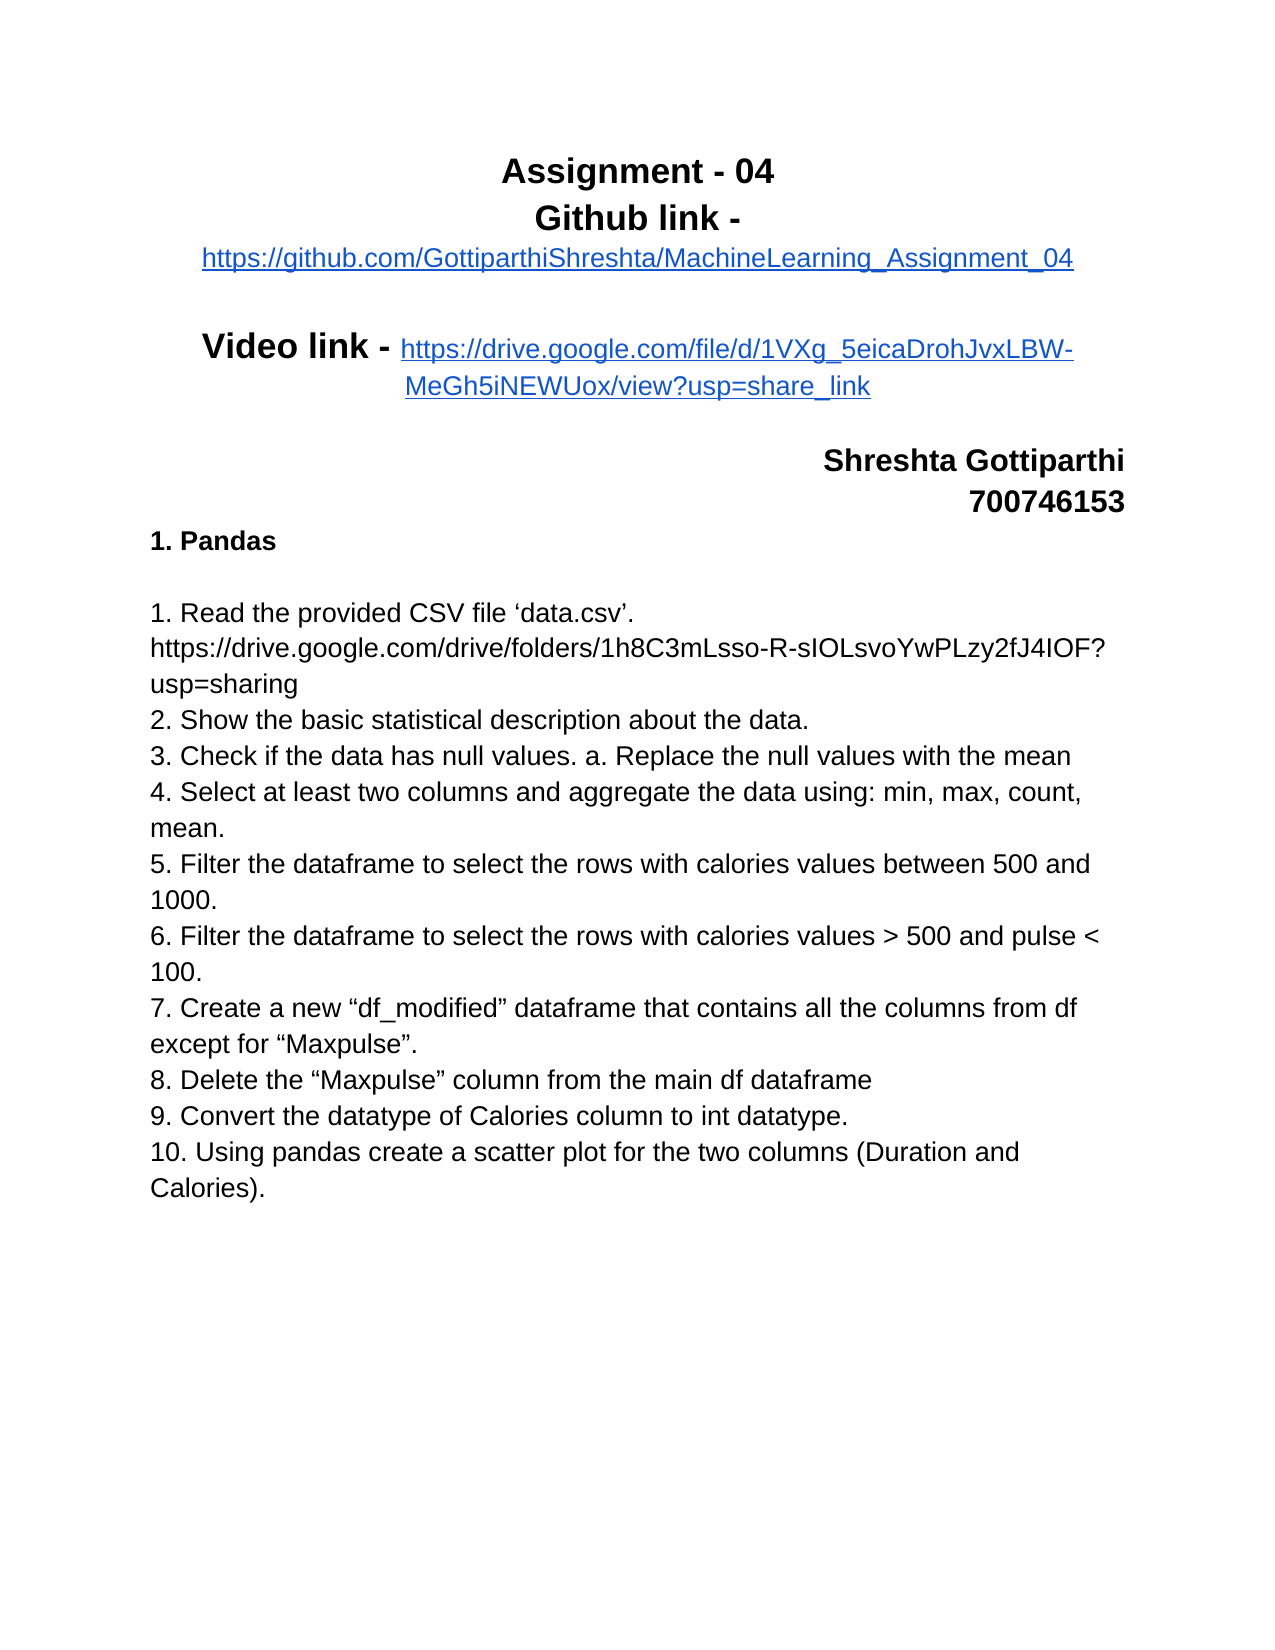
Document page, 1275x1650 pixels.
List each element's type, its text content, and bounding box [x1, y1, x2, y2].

text 9. Convert the datatype of Calories column to int datatype. [150, 1100, 1125, 1131]
text 1. Pandas [150, 525, 1125, 556]
text 4. Select at least two columns and aggregate the data using: min, max, count, mean. [150, 776, 1125, 843]
text Shreshta Gottiparthi [750, 442, 1125, 478]
text 2. Show the basic statistical description about the data. [150, 704, 1125, 736]
text 10. Using pandas create a scatter plot for the two columns (Duration and Calories). [150, 1136, 1125, 1203]
text 8. Delete the “Maxpulse” column from the main df dataframe [150, 1064, 1125, 1095]
text Video link - https://drive.google.com/file/d/1VXg_5eicaDrohJvxLBW-MeGh5iNEWUox/view?usp=share_link [150, 325, 1125, 402]
text 6. Filter the dataframe to select the rows with calories values > 500 and pulse < 100. [150, 920, 1125, 987]
text 5. Filter the dataframe to select the rows with calories values between 500 and 1000. [150, 848, 1125, 915]
text 7. Create a new “df_modified” dataframe that contains all the columns from df except for “Maxpulse”. [150, 992, 1125, 1059]
text Assignment - 04 [150, 150, 1125, 191]
text 3. Check if the data has null values. a. Replace the null values with the mean [150, 740, 1125, 772]
text Github link - https://github.com/GottiparthiShreshta/MachineLearning_Assignment_04 [150, 197, 1125, 273]
text 700746153 [150, 483, 1125, 519]
text 1. Read the provided CSV file ‘data.csv’. https://drive.google.com/drive/folders/1h8C3mLsso-R-sIOLsvoYwPLzy2fJ4IOF?usp=sharing [150, 597, 1125, 700]
